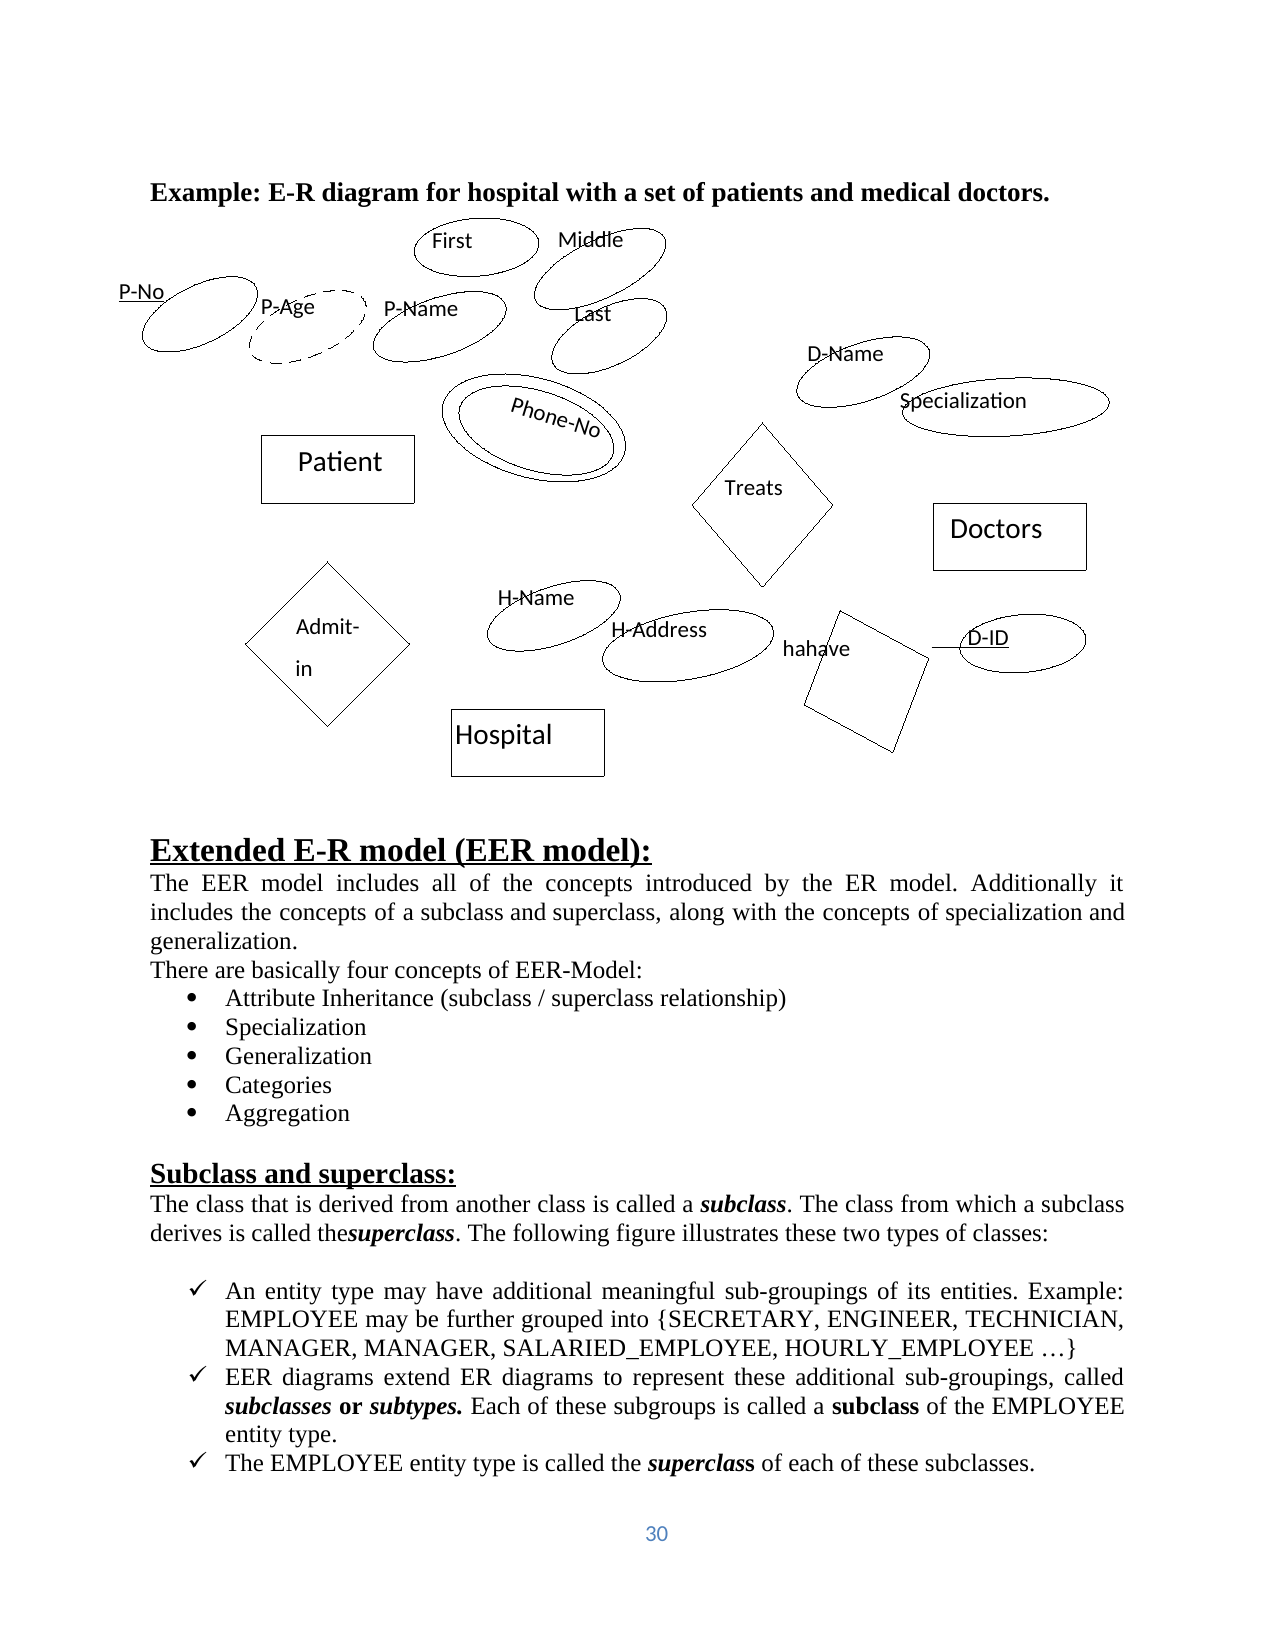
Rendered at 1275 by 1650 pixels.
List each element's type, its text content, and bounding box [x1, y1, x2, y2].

list Specialization [187, 1012, 1125, 1041]
list An entity type may have additional meaningful sub-groupings of its entities. Example: EMPLOYEE may be further grouped into {SECRETARY, ENGINEER, TECHNICIAN, MANAGER, MANAGER, SALARIED_EMPLOYEE, HOURLY_EMPLOYEE …} [187, 1276, 1125, 1362]
list Aggregation [187, 1098, 1125, 1127]
list Categories [187, 1070, 1125, 1098]
text Example: E-R diagram for hospital with a set of patients and medical doctors. [150, 176, 1125, 207]
text The class that is derived from another class is called a subclass. The class from which a subclass derives is called thesuperclass. The following figure illustrates these two types of classes: [150, 1189, 1125, 1247]
text Subclass and superclass: [150, 1156, 1125, 1189]
text The EER model includes all of the concepts introduced by the ER model. Additionally it includes the concepts of a subclass and superclass, along with the concepts of specialization and generalization. [150, 868, 1125, 955]
text There are basically four concepts of EER-Model: [150, 955, 1125, 983]
list Attribute Inheritance (subclass / superclass relationship) [187, 983, 1125, 1012]
text Extended E-R model (EER model): [150, 830, 1125, 868]
list EER diagrams extend ER diagrams to represent these additional sub-groupings, called subclasses or subtypes. Each of these subgroups is called a subclass of the EMPLOYEE entity type. [187, 1362, 1125, 1448]
list The EMPLOYEE entity type is called the superclass of each of these subclasses. [187, 1448, 1125, 1477]
list Generalization [187, 1041, 1125, 1070]
